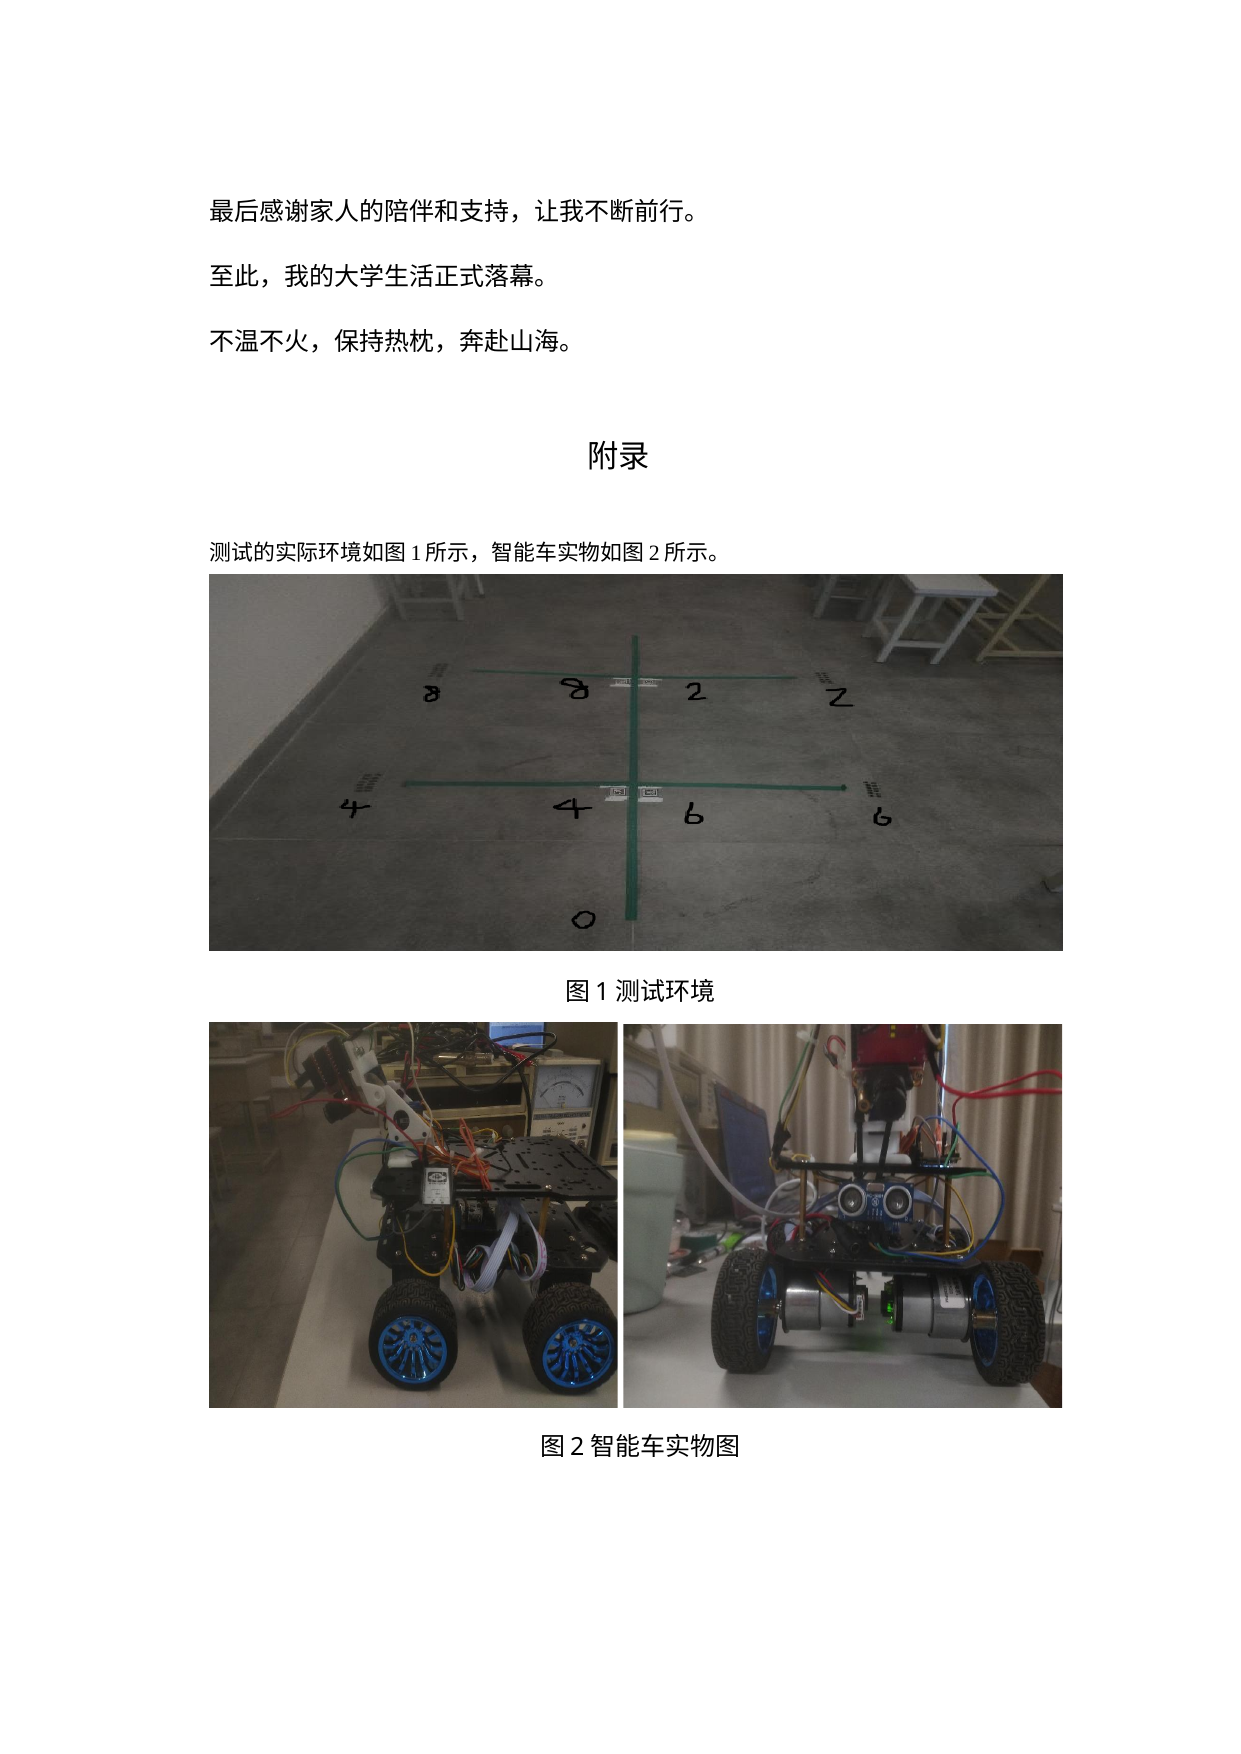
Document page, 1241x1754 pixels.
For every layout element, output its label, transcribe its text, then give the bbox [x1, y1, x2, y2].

text 至此，我的大学生活正式落幕。 [165, 242, 1071, 307]
text 附录 [165, 421, 1071, 486]
text 不温不火，保持热枕，奔赴山海。 [165, 307, 1071, 372]
picture [209, 1022, 618, 1408]
picture [623, 1024, 1063, 1408]
text 图1 测试环境 [165, 957, 1071, 1022]
picture [209, 574, 1063, 951]
text 最后感谢家人的陪伴和支持，让我不断前行。 [165, 177, 1071, 242]
text 图2 智能车实物图 [165, 1412, 1071, 1477]
text 测试的实际环境如图1所示，智能车实物如图2所示。 [165, 535, 1071, 567]
